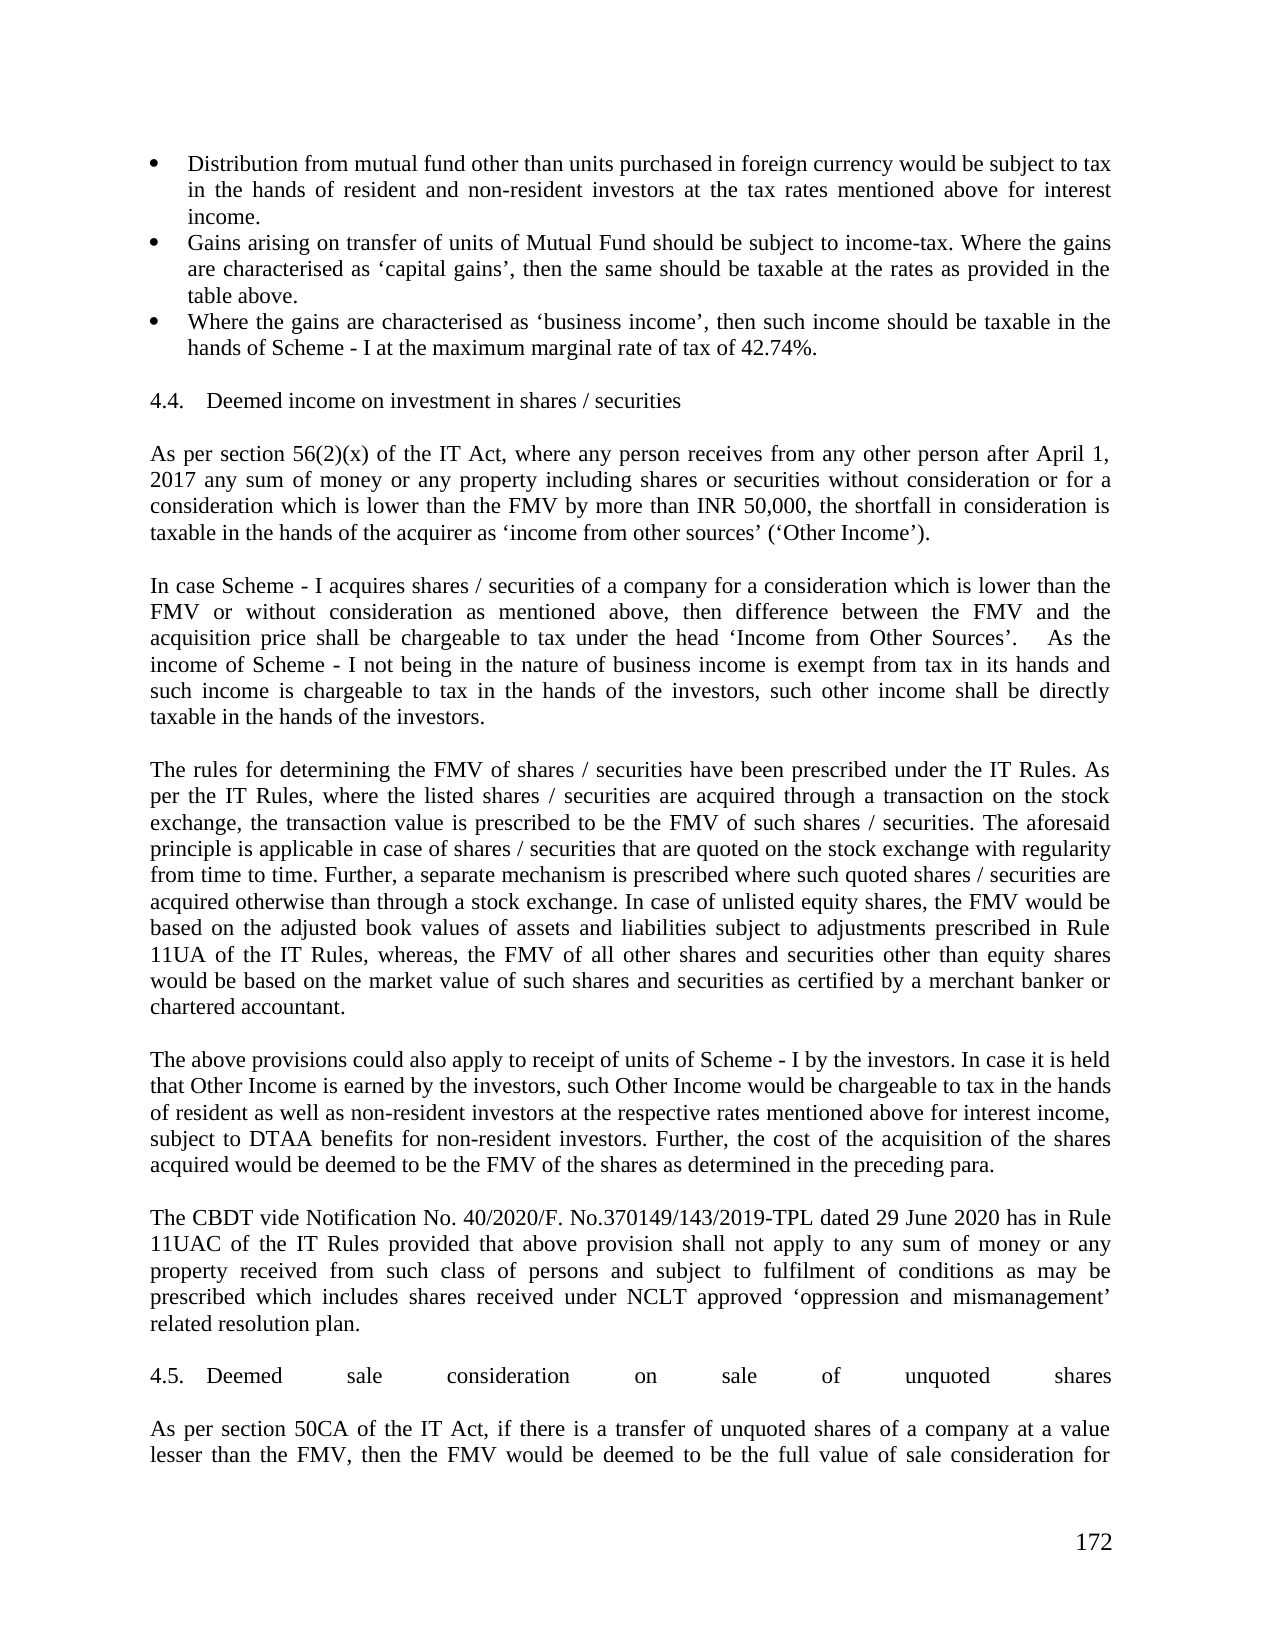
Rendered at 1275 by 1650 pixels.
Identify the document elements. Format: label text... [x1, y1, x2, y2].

list Gains arising on transfer of units of Mutual Fund should be subject to income-tax. Where the gains are characterised as ‘capital gains’, then the same should be taxable at the rates as provided in the table above. [150, 229, 1112, 308]
text The above provisions could also apply to receipt of units of Scheme - I by the investors. In case it is held that Other Income is earned by the investors, such Other Income would be chargeable to tax in the hands of resident as well as non-resident investors at the respective rates mentioned above for interest income, subject to DTAA benefits for non-resident investors. Further, the cost of the acquisition of the shares acquired would be deemed to be the FMV of the shares as determined in the preceding para. [150, 1046, 1112, 1178]
text The CBDT vide Notification No. 40/2020/F. No.370149/143/2019-TPL dated 29 June 2020 has in Rule 11UAC of the IT Rules provided that above provision shall not apply to any sum of money or any property received from such class of persons and subject to fulfilment of conditions as may be prescribed which includes shares received under NCLT approved ‘oppression and mismanagement’ related resolution plan. [150, 1204, 1112, 1336]
text As per section 56(2)(x) of the IT Act, where any person receives from any other person after April 1, 2017 any sum of money or any property including shares or securities without consideration or for a consideration which is lower than the FMV by more than INR 50,000, the shortfall in consideration is taxable in the hands of the acquirer as ‘income from other sources’ (‘Other Income’). [150, 440, 1112, 545]
list Distribution from mutual fund other than units purchased in foreign currency would be subject to tax in the hands of resident and non-resident investors at the tax rates mentioned above for interest income. [150, 150, 1112, 229]
list Where the gains are characterised as ‘business income’, then such income should be taxable in the hands of Scheme - I at the maximum marginal rate of tax of 42.74%. [150, 308, 1112, 361]
text The rules for determining the FMV of shares / securities have been prescribed under the IT Rules. As per the IT Rules, where the listed shares / securities are acquired through a transaction on the stock exchange, the transaction value is prescribed to be the FMV of such shares / securities. The aforesaid principle is applicable in case of shares / securities that are quoted on the stock exchange with regularity from time to time. Further, a separate mechanism is prescribed where such quoted shares / securities are acquired otherwise than through a stock exchange. In case of unlisted equity shares, the FMV would be based on the adjusted book values of assets and liabilities subject to adjustments prescribed in Rule 11UA of the IT Rules, whereas, the FMV of all other shares and securities other than equity shares would be based on the market value of such shares and securities as certified by a merchant banker or chartered accountant. [150, 756, 1112, 1020]
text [150, 1415, 1112, 1468]
text In case Scheme - I acquires shares / securities of a company for a consideration which is lower than the FMV or without consideration as mentioned above, then difference between the FMV and the acquisition price shall be chargeable to tax under the head ‘Income from Other Sources’. As the income of Scheme - I not being in the nature of business income is exempt from tax in its hands and such income is chargeable to tax in the hands of the investors, such other income shall be directly taxable in the hands of the investors. [150, 572, 1112, 730]
list Deemed income on investment in shares / securities [150, 387, 1112, 413]
list Deemed sale consideration on sale of unquoted shares [150, 1362, 1112, 1415]
